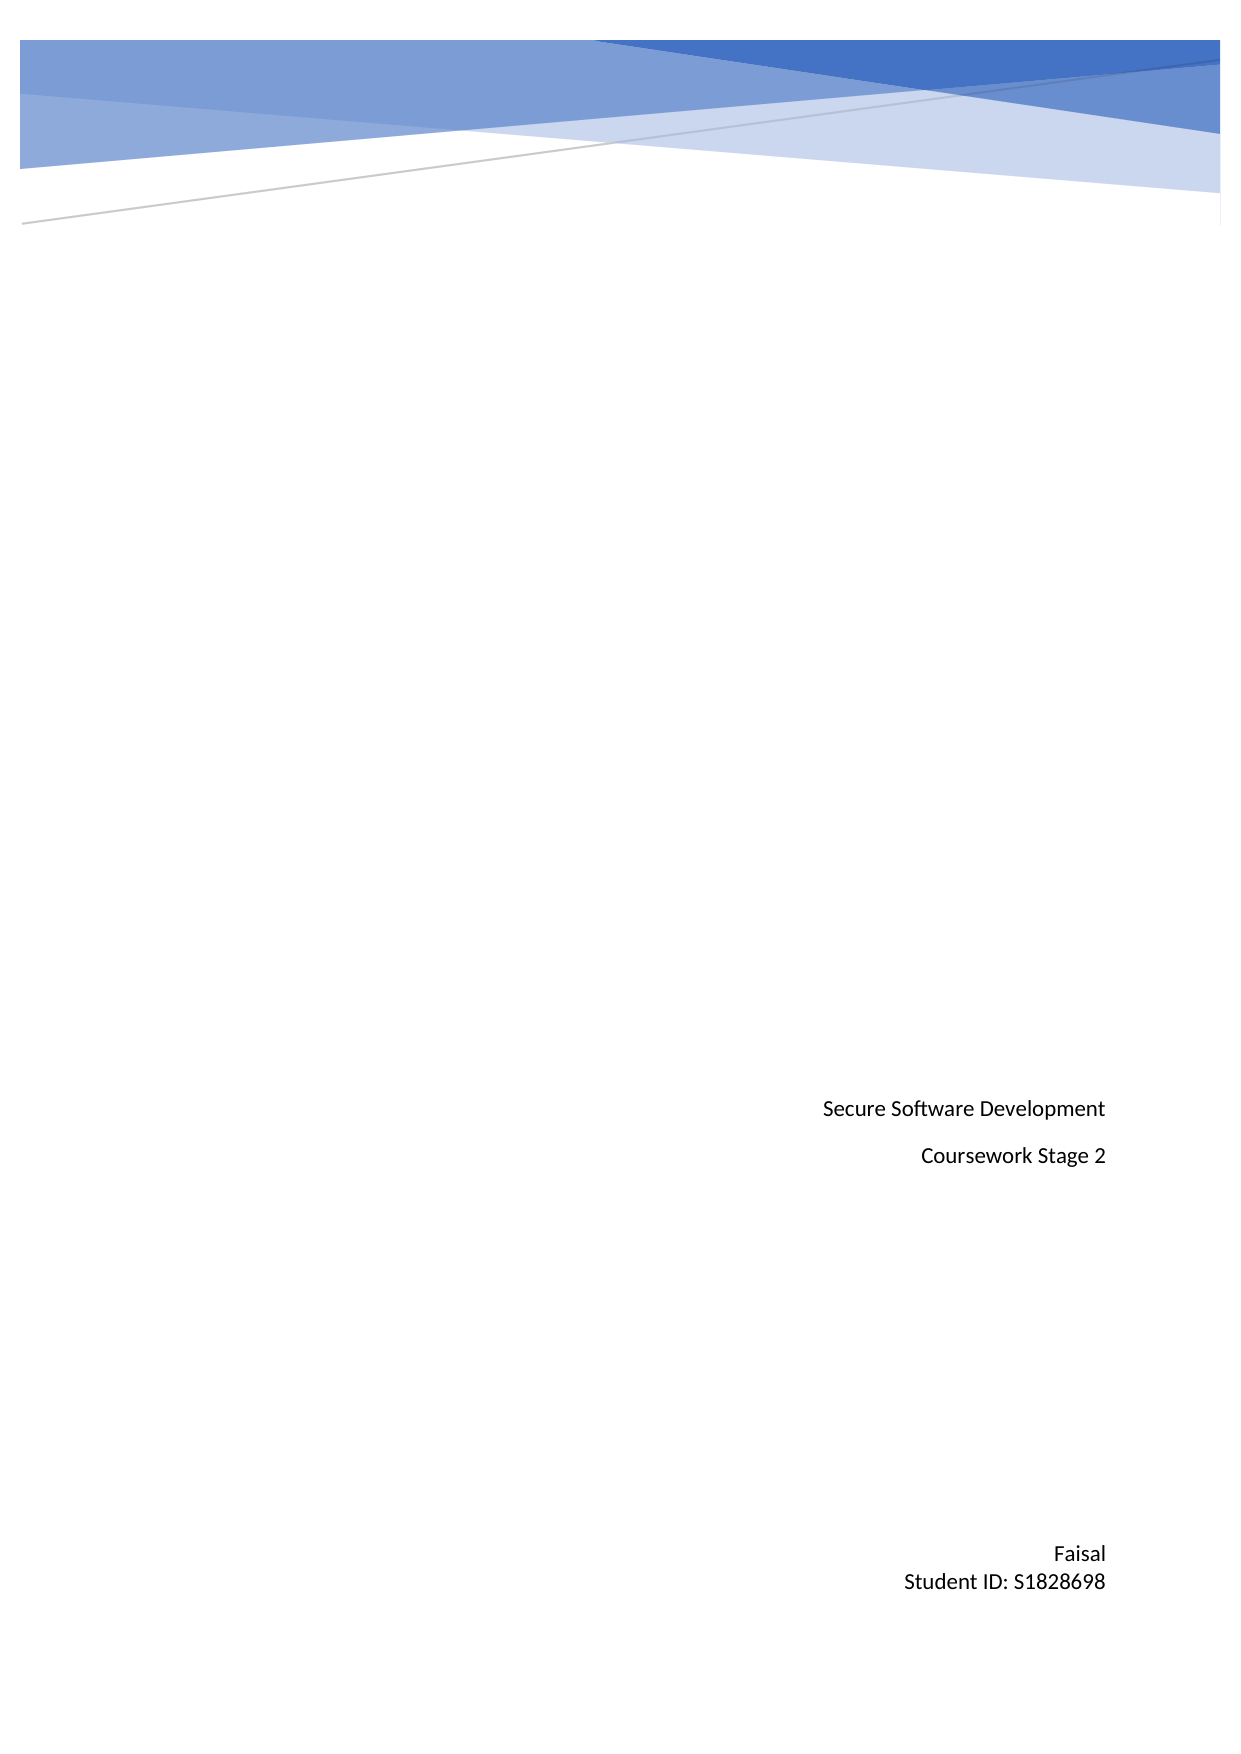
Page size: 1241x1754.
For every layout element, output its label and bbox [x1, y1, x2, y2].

picture [20, 40, 1221, 240]
